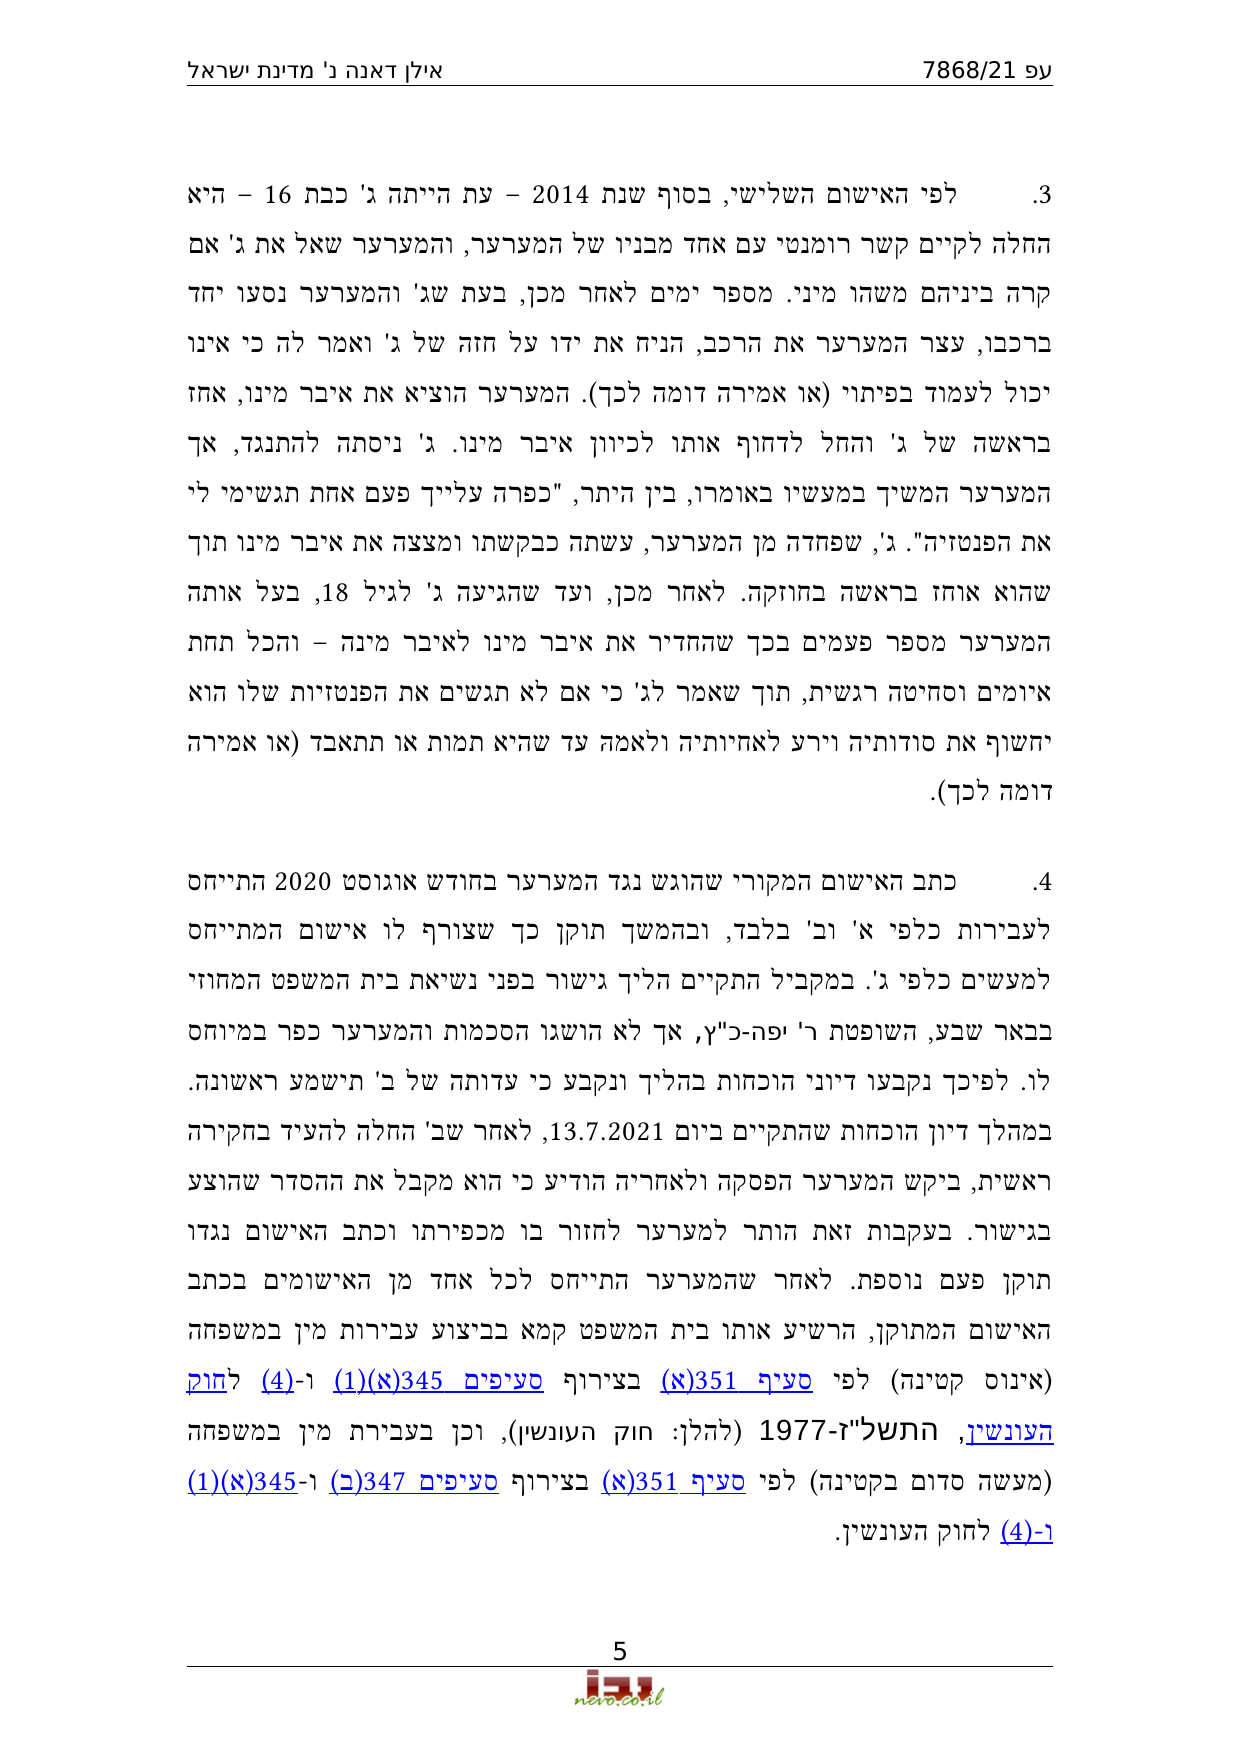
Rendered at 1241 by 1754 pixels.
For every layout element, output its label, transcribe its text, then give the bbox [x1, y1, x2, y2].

list כתב האישום המקורי שהוגש נגד המערער בחודש אוגוסט 2020 התייחס לעבירות כלפי א' וב' בלבד, ובהמשך תוקן כך שצורף לו אישום המתייחס למעשים כלפי ג'. במקביל התקיים הליך גישור בפני נשיאת בית המשפט המחוזי בבאר שבע, השופטת ר' יפה-כ"ץ, אך לא הושגו הסכמות והמערער כפר במיוחס לו. לפיכך נקבעו דיוני הוכחות בהליך ונקבע כי עדותה של ב' תישמע ראשונה. במהלך דיון הוכחות שהתקיים ביום 13.7.2021, לאחר שב' החלה להעיד בחקירה ראשית, ביקש המערער הפסקה ולאחריה הודיע כי הוא מקבל את ההסדר שהוצע בגישור. בעקבות זאת הותר למערער לחזור בו מכפירתו וכתב האישום נגדו תוקן פעם נוספת. לאחר שהמערער התייחס לכל אחד מן האישומים בכתב האישום המתוקן, הרשיע אותו בית המשפט קמא בביצוע עבירות מין במשפחה (אינוס קטינה) לפי סעיף 351(א) בצירוף סעיפים 345(א)(1) ו-(4) לחוק העונשין, התשל"ז-1977 (להלן: חוק העונשין), וכן בעבירת מין במשפחה (מעשה סדום בקטינה) לפי סעיף 351(א) בצירוף סעיפים 347(ב) ו-345(א)(1) ו-(4) לחוק העונשין. [187, 864, 1053, 1547]
list לפי האישום השלישי, בסוף שנת 2014 – עת הייתה ג' כבת 16 – היא החלה לקיים קשר רומנטי עם אחד מבניו של המערער, והמערער שאל את ג' אם קרה ביניהם משהו מיני. מספר ימים לאחר מכן, בעת שג' והמערער נסעו יחד ברכבו, עצר המערער את הרכב, הניח את ידו על חזהּ של ג' ואמר לה כי אינו יכול לעמוד בפיתוי (או אמירה דומה לכך). המערער הוציא את איבר מינו, אחז בראשה של ג' והחל לדחוף אותו לכיוון איבר מינו. ג' ניסתה להתנגד, אך המערער המשיך במעשיו באומרו, בין היתר, "כפרה עלייך פעם אחת תגשימי לי את הפנטזיה". ג', שפחדה מן המערער, עשתה כבקשתו ומצצה את איבר מינו תוך שהוא אוחז בראשה בחוזקה. לאחר מכן, ועד שהגיעה ג' לגיל 18, בעל אותה המערער מספר פעמים בכך שהחדיר את איבר מינו לאיבר מינה – והכל תחת איומים וסחיטה רגשית, תוך שאמר לג' כי אם לא תגשים את הפנטזיות שלו הוא יחשוף את סודותיה וירע לאחיותיה ולאמהּ עד שהיא תמות או תתאבד (או אמירה דומה לכך). [187, 177, 1053, 808]
picture [574, 1669, 666, 1707]
